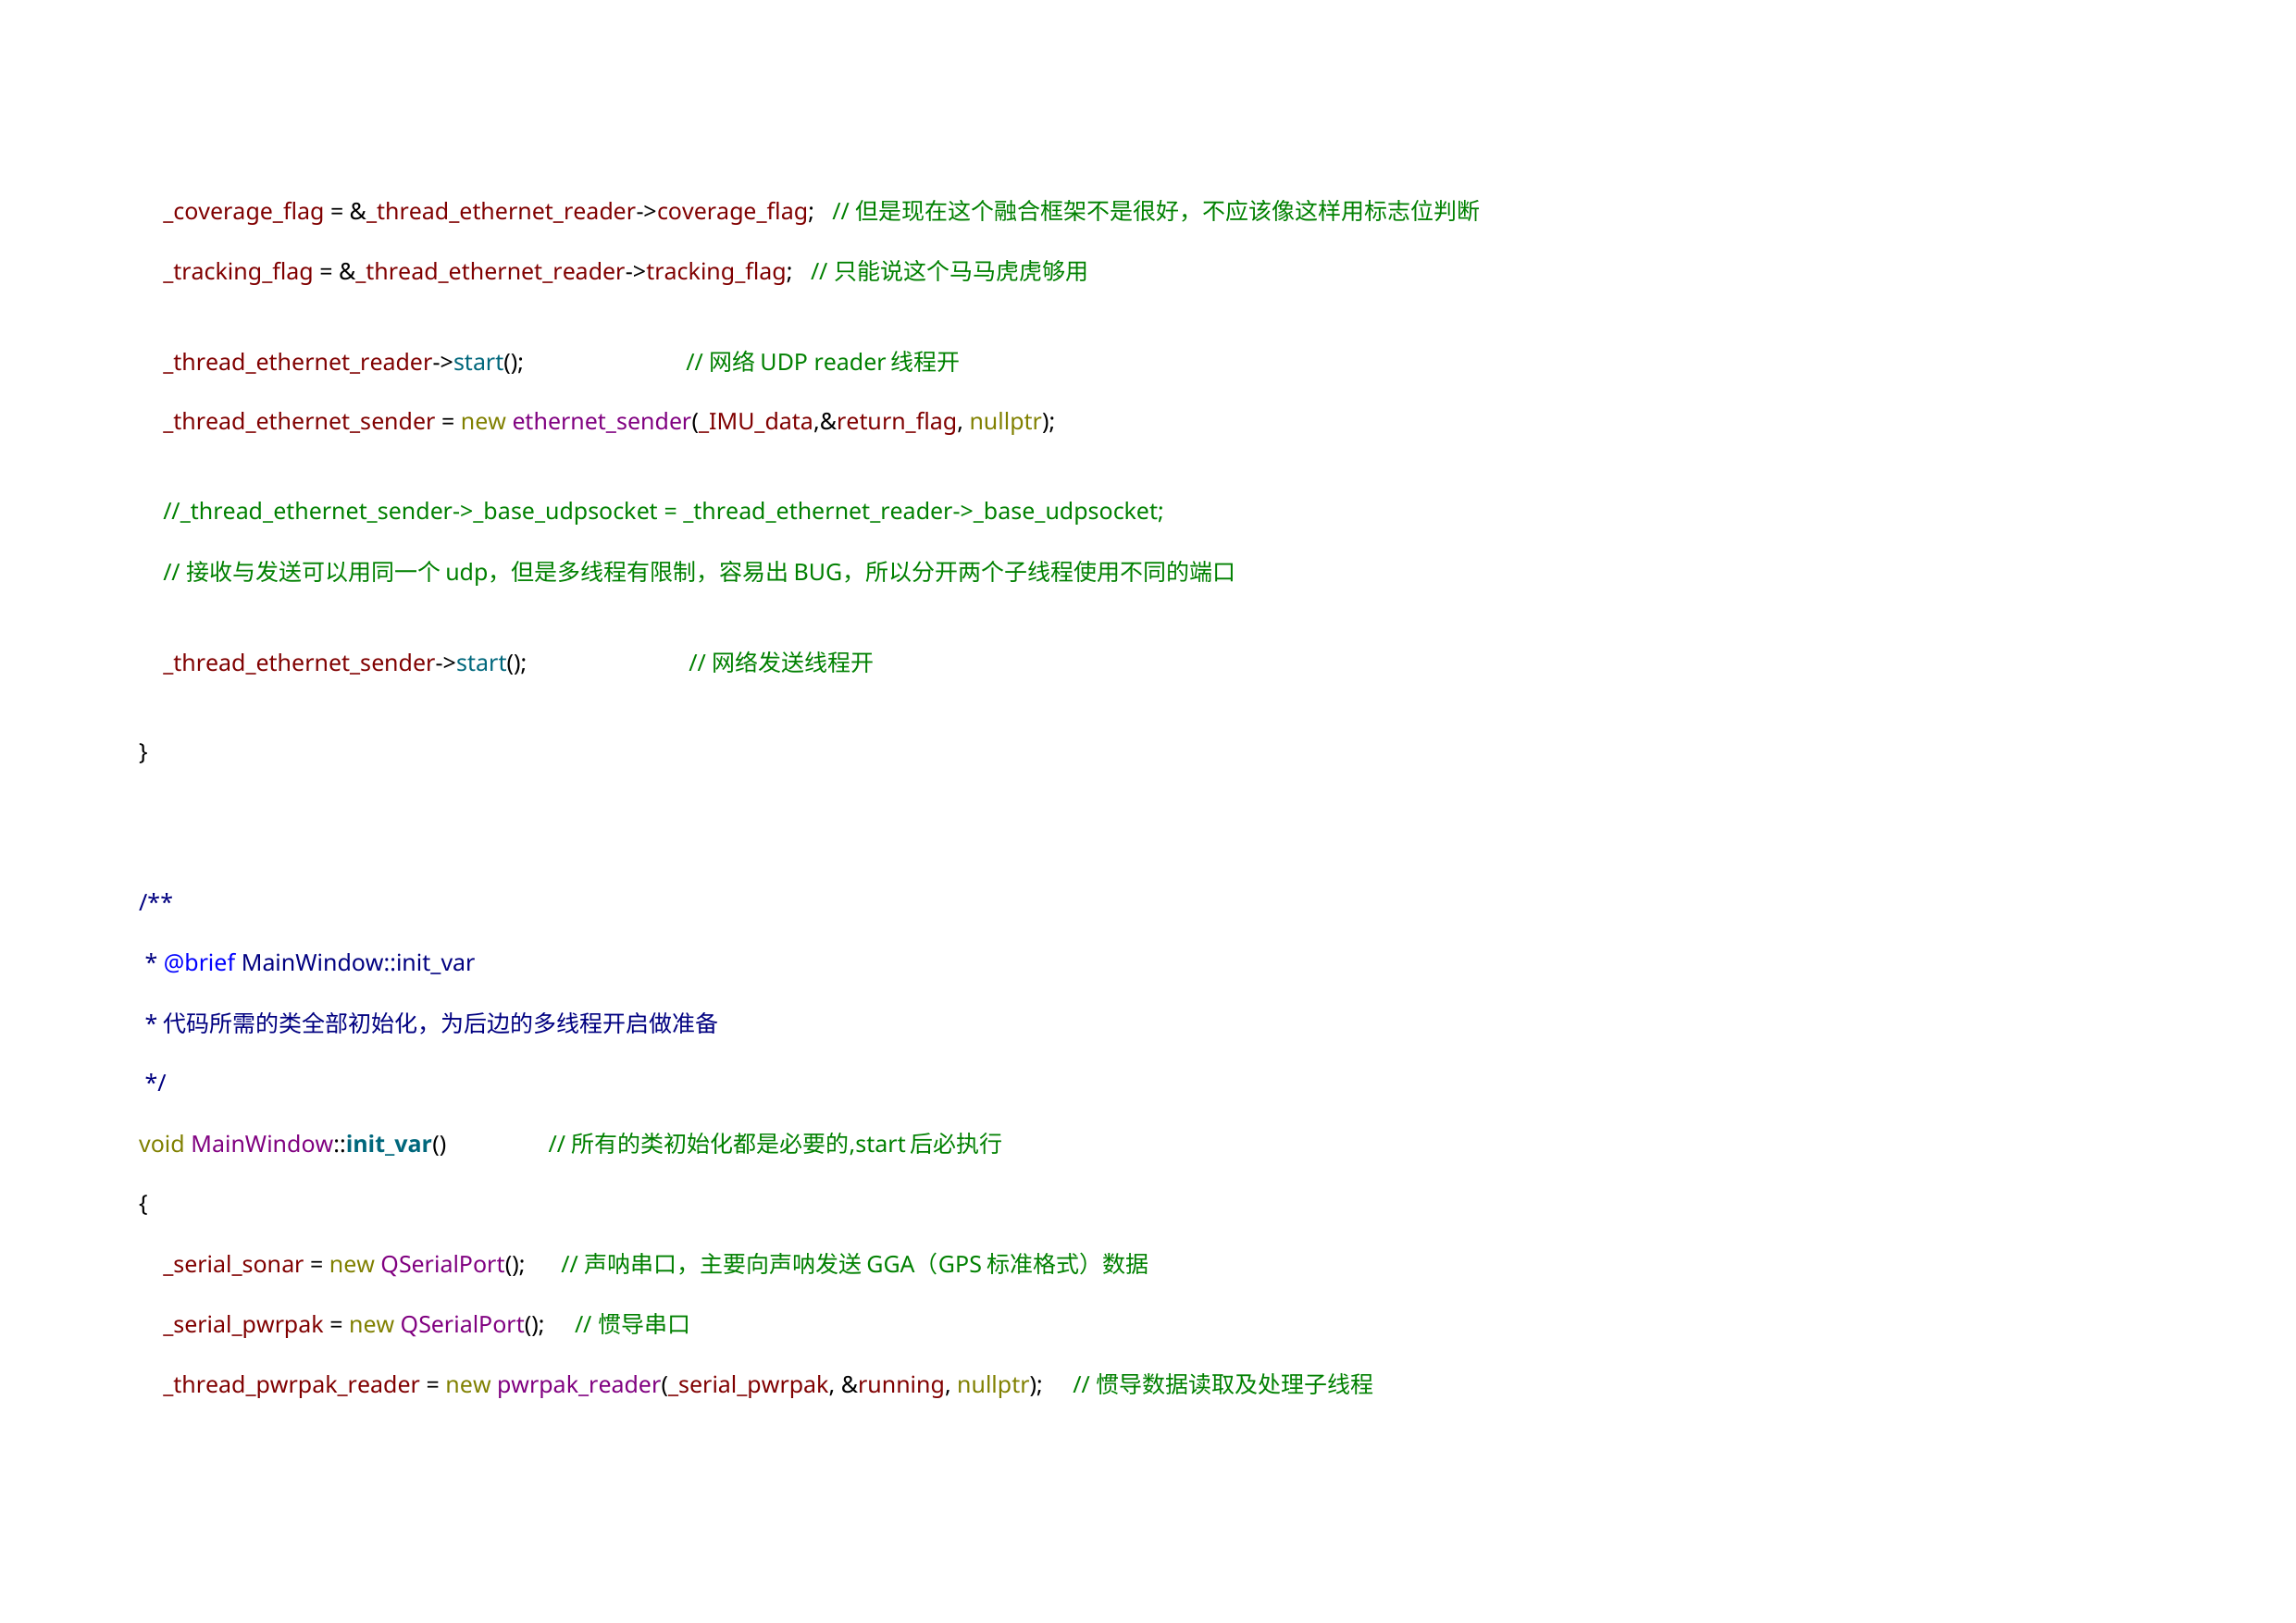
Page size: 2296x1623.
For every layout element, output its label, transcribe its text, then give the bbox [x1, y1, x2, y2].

text } [139, 721, 2156, 781]
text _thread_pwrpak_reader = new pwrpak_reader(_serial_pwrpak, &running, nullptr); // 惯导数据读取及处理子线程 [139, 1353, 2156, 1413]
text _thread_ethernet_sender = new ethernet_sender(_IMU_data,&return_flag, nullptr); [139, 390, 2156, 451]
text void MainWindow::init_var() // 所有的类初始化都是必要的,start后必执行 [139, 1112, 2156, 1172]
text _serial_pwrpak = new QSerialPort(); // 惯导串口 [139, 1293, 2156, 1353]
text _coverage_flag = &_thread_ethernet_reader->coverage_flag; // 但是现在这个融合框架不是很好，不应该像这样用标志位判断 [139, 180, 2156, 240]
text * 代码所需的类全部初始化，为后边的多线程开启做准备 [139, 992, 2156, 1052]
text _serial_sonar = new QSerialPort(); // 声呐串口，主要向声呐发送GGA（GPS标准格式）数据 [139, 1233, 2156, 1293]
text //_thread_ethernet_sender->_base_udpsocket = _thread_ethernet_reader->_base_udpsocket; [139, 480, 2156, 540]
text */ [139, 1052, 2156, 1112]
text /** [139, 872, 2156, 932]
text { [139, 1172, 2156, 1233]
text * @brief MainWindow::init_var [139, 932, 2156, 992]
text // 接收与发送可以用同一个udp，但是多线程有限制，容易出BUG，所以分开两个子线程使用不同的端口 [139, 540, 2156, 601]
text _thread_ethernet_sender->start(); // 网络发送线程开 [139, 631, 2156, 691]
text _tracking_flag = &_thread_ethernet_reader->tracking_flag; // 只能说这个马马虎虎够用 [139, 240, 2156, 300]
text _thread_ethernet_reader->start(); // 网络UDP reader线程开 [139, 330, 2156, 390]
